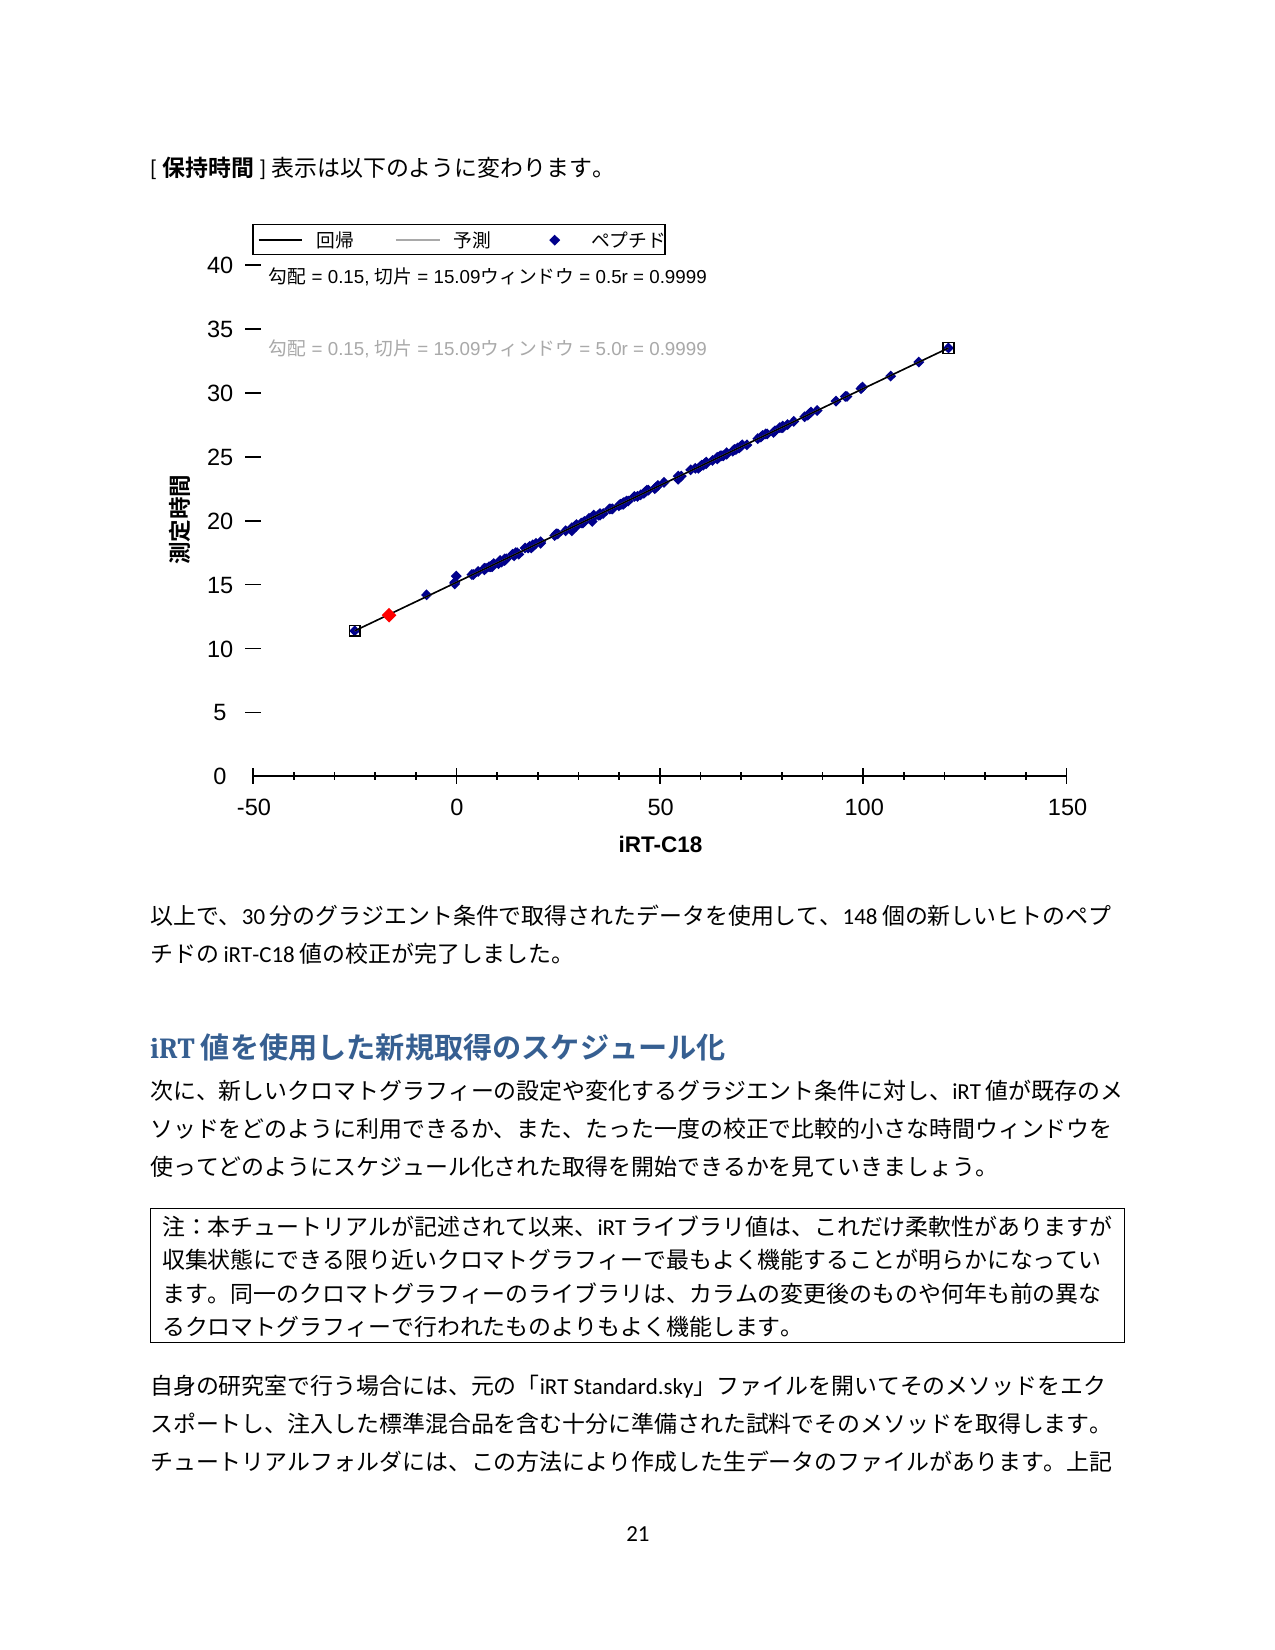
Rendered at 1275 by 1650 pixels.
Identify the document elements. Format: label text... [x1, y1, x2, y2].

text 次に、新しいクロマトグラフィーの設定や変化するグラジエント条件に対し、iRT値が既存のメソッドをどのように利用できるか、また、たった一度の校正で比較的小さな時間ウィンドウを使ってどのようにスケジュール化された取得を開始できるかを見ていきましょう。 [150, 1073, 1125, 1182]
subtitle iRT値を使用した新規取得のスケジュール化 [150, 1024, 1125, 1067]
text [ 保持時間 ] 表示は以下のように変わります。 [150, 150, 1125, 183]
table_header 注：本チュートリアルが記述されて以来、iRTライブラリ値は、これだけ柔軟性がありますが収集状態にできる限り近いクロマトグラフィーで最もよく機能することが明らかになっています。同一のクロマトグラフィーのライブラリは、カラムの変更後のものや何年も前の異なるクロマトグラフィーで行われたものよりもよく機能します。 [151, 1209, 1124, 1342]
text 以上で、30分のグラジエント条件で取得されたデータを使用して、148個の新しいヒトのペプチドのiRT-C18値の校正が完了しました。 [150, 898, 1125, 969]
